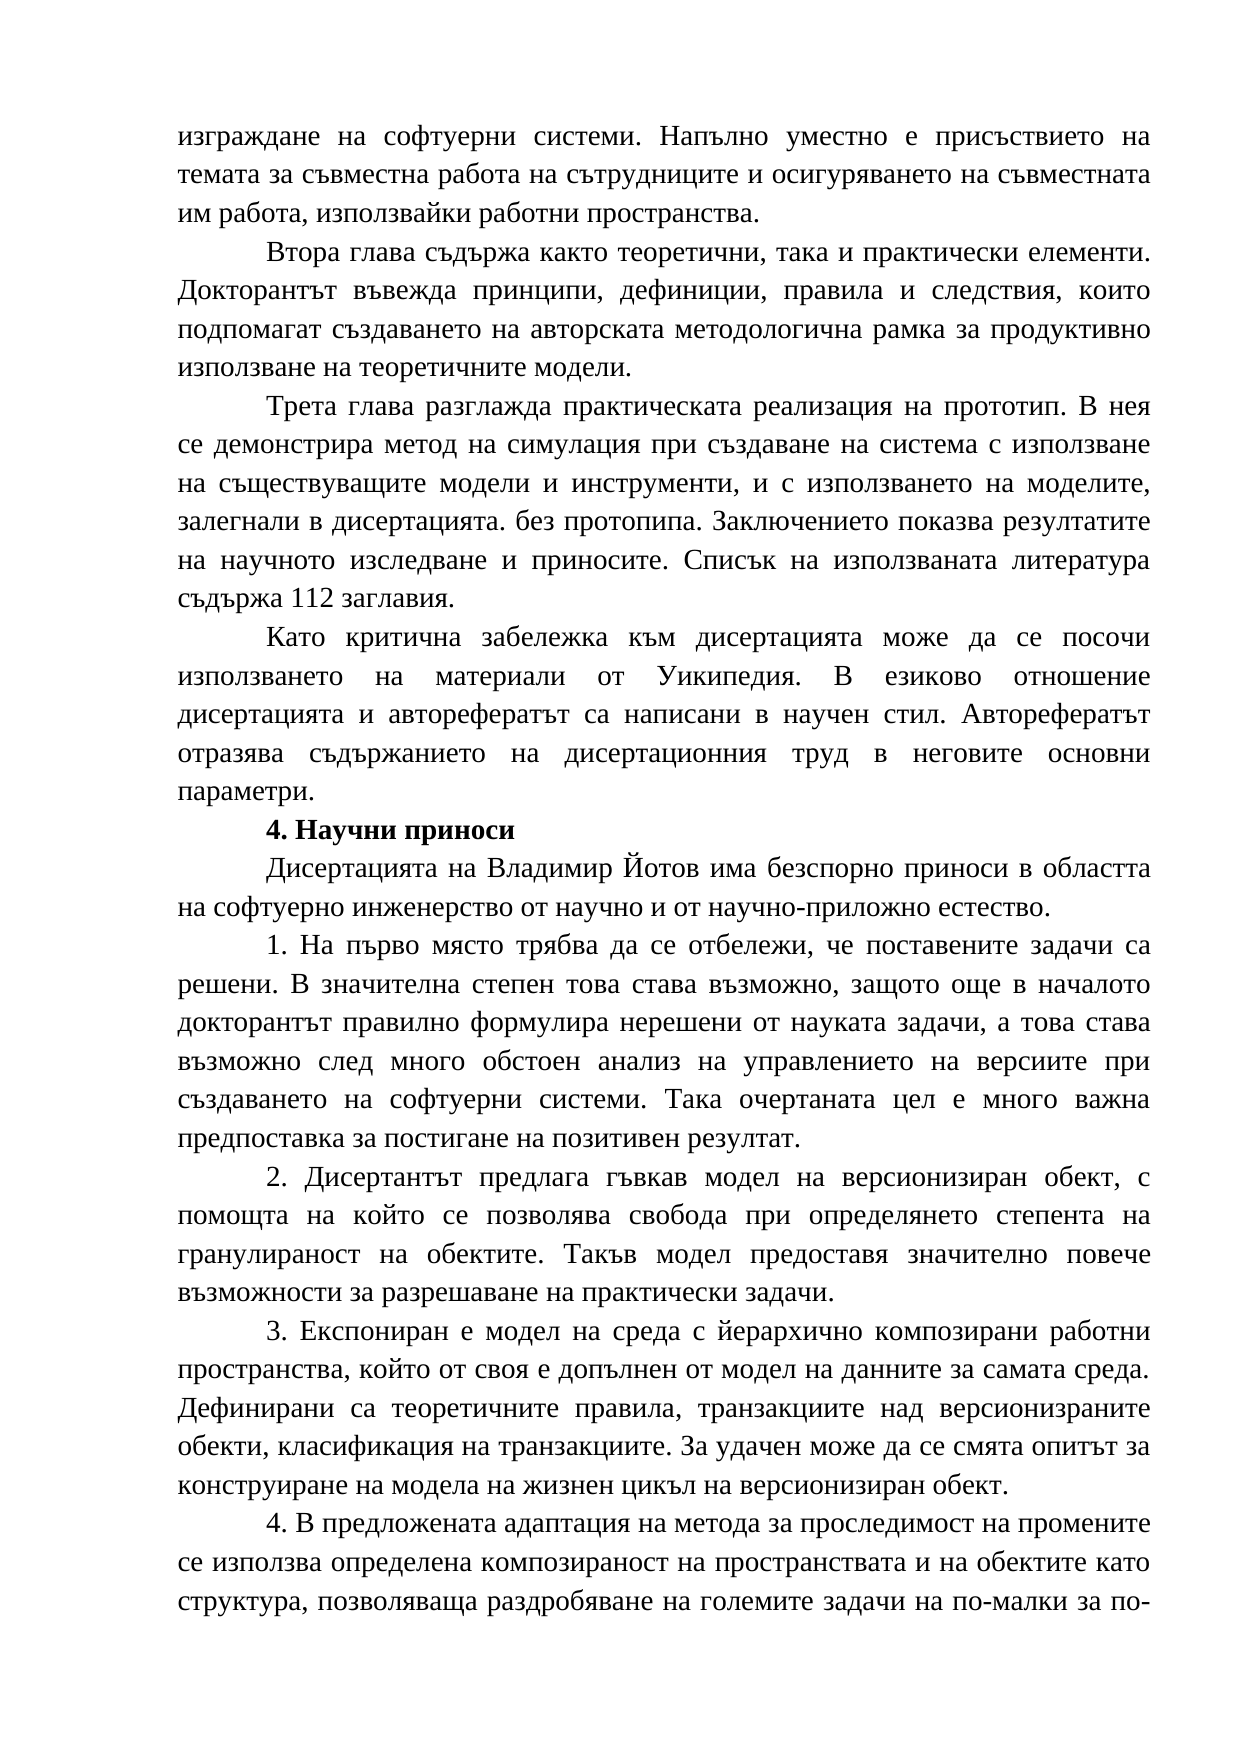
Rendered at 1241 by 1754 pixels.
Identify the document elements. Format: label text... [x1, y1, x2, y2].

text 3. Експониран е модел на среда с йерархично композирани работни пространства, който от своя е допълнен от модел на данните за самата среда. Дефинирани са теоретичните правила, транзакциите над версионизраните обекти, класификация на транзакциите. За удачен може да се смята опитът за конструиране на модела на жизнен цикъл на версионизиран обект. [177, 1313, 1152, 1501]
text Втора глава съдържа както теоретични, така и практически елементи. Докторантът въвежда принципи, дефиниции, правила и следствия, които подпомагат създаването на авторската методологична рамка за продуктивно използване на теоретичните модели. [177, 234, 1152, 383]
text 1. На първо място трябва да се отбележи, че поставените задачи са решени. В значителна степен това става възможно, защото още в началото докторантът правилно формулира нерешени от науката задачи, а това става възможно след много обстоен анализ на управлението на версиите при създаването на софтуерни системи. Така очертаната цел е много важна предпоставка за постигане на позитивен резултат. [177, 927, 1152, 1154]
text 2. Дисертантът предлага гъвкав модел на версионизиран обект, с помощта на който се позволява свобода при определянето степента на гранулираност на обектите. Такъв модел предоставя значително повече възможности за разрешаване на практически задачи. [177, 1159, 1152, 1308]
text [177, 1506, 1152, 1616]
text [177, 118, 1152, 229]
text Дисертацията на Владимир Йотов има безспорно приноси в областта на софтуерно инженерство от научно и от научно-приложно естество. [177, 850, 1152, 922]
text Трета глава разглажда практическата реализация на прототип. В нея се демонстрира метод на симулация при създаване на система с използване на съществуващите модели и инструменти, и с използването на моделите, залегнали в дисертацията. без протопипа. Заключението показва резултатите на научното изследване и приносите. Списък на използваната литература съдържа 112 заглавия. [177, 388, 1152, 614]
text Като критична забележка към дисертацията може да се посочи използването на материали от Уикипедия. В езиково отношение дисертацията и авторефератът са написани в научен стил. Авторефератът отразява съдържанието на дисертационния труд в неговите основни параметри. [177, 619, 1152, 807]
text 4. Научни приноси [177, 812, 1152, 845]
